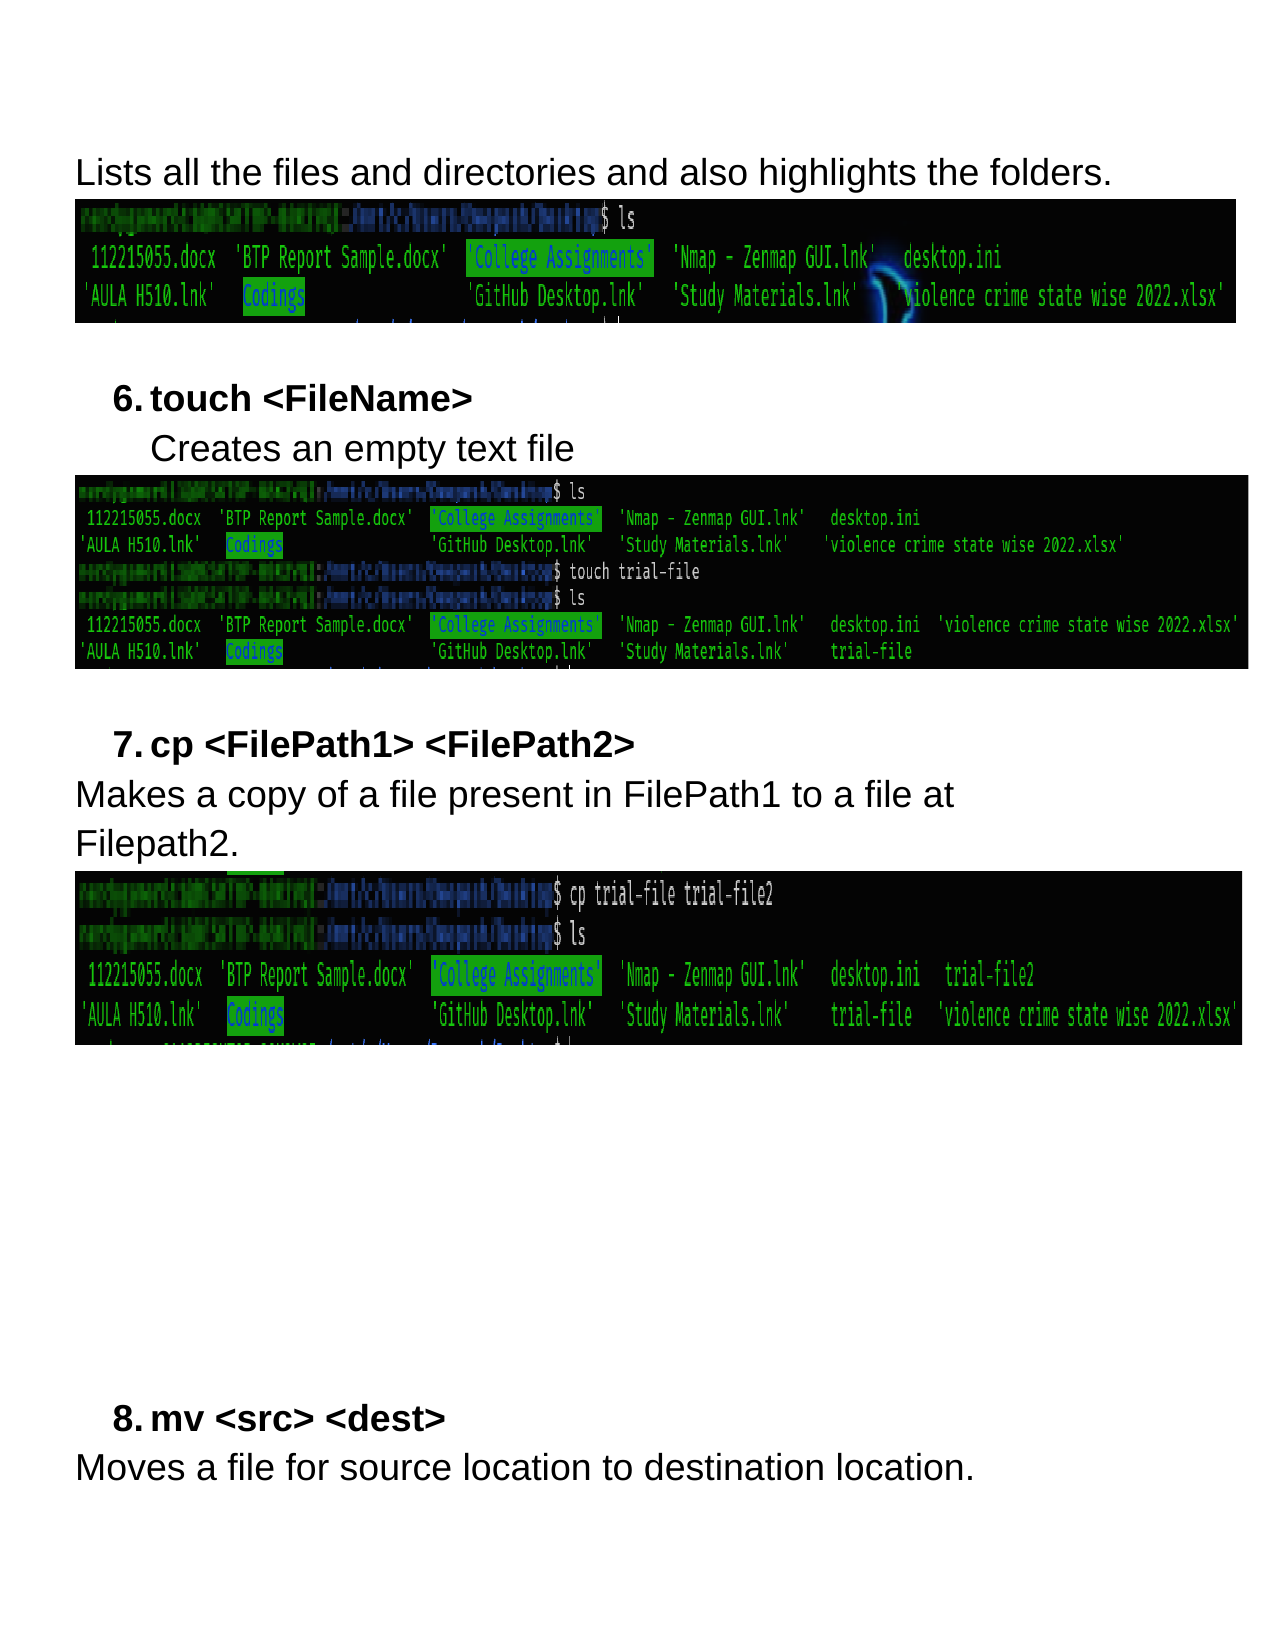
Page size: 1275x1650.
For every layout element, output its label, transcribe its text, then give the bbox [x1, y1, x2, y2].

text Moves a file for source location to destination location. [75, 1446, 1125, 1489]
picture [75, 475, 1249, 669]
text Lists all the files and directories and also highlights the folders. [75, 150, 1125, 193]
picture [75, 199, 1236, 323]
list touch <FileName> [112, 376, 1125, 419]
list mv <src> <dest> [112, 1396, 1125, 1439]
picture [75, 871, 1243, 1045]
list cp <FilePath1> <FilePath2> [112, 722, 1125, 765]
text Creates an empty text file [150, 426, 1125, 469]
text Makes a copy of a file present in FilePath1 to a file at Filepath2. [75, 772, 1125, 864]
